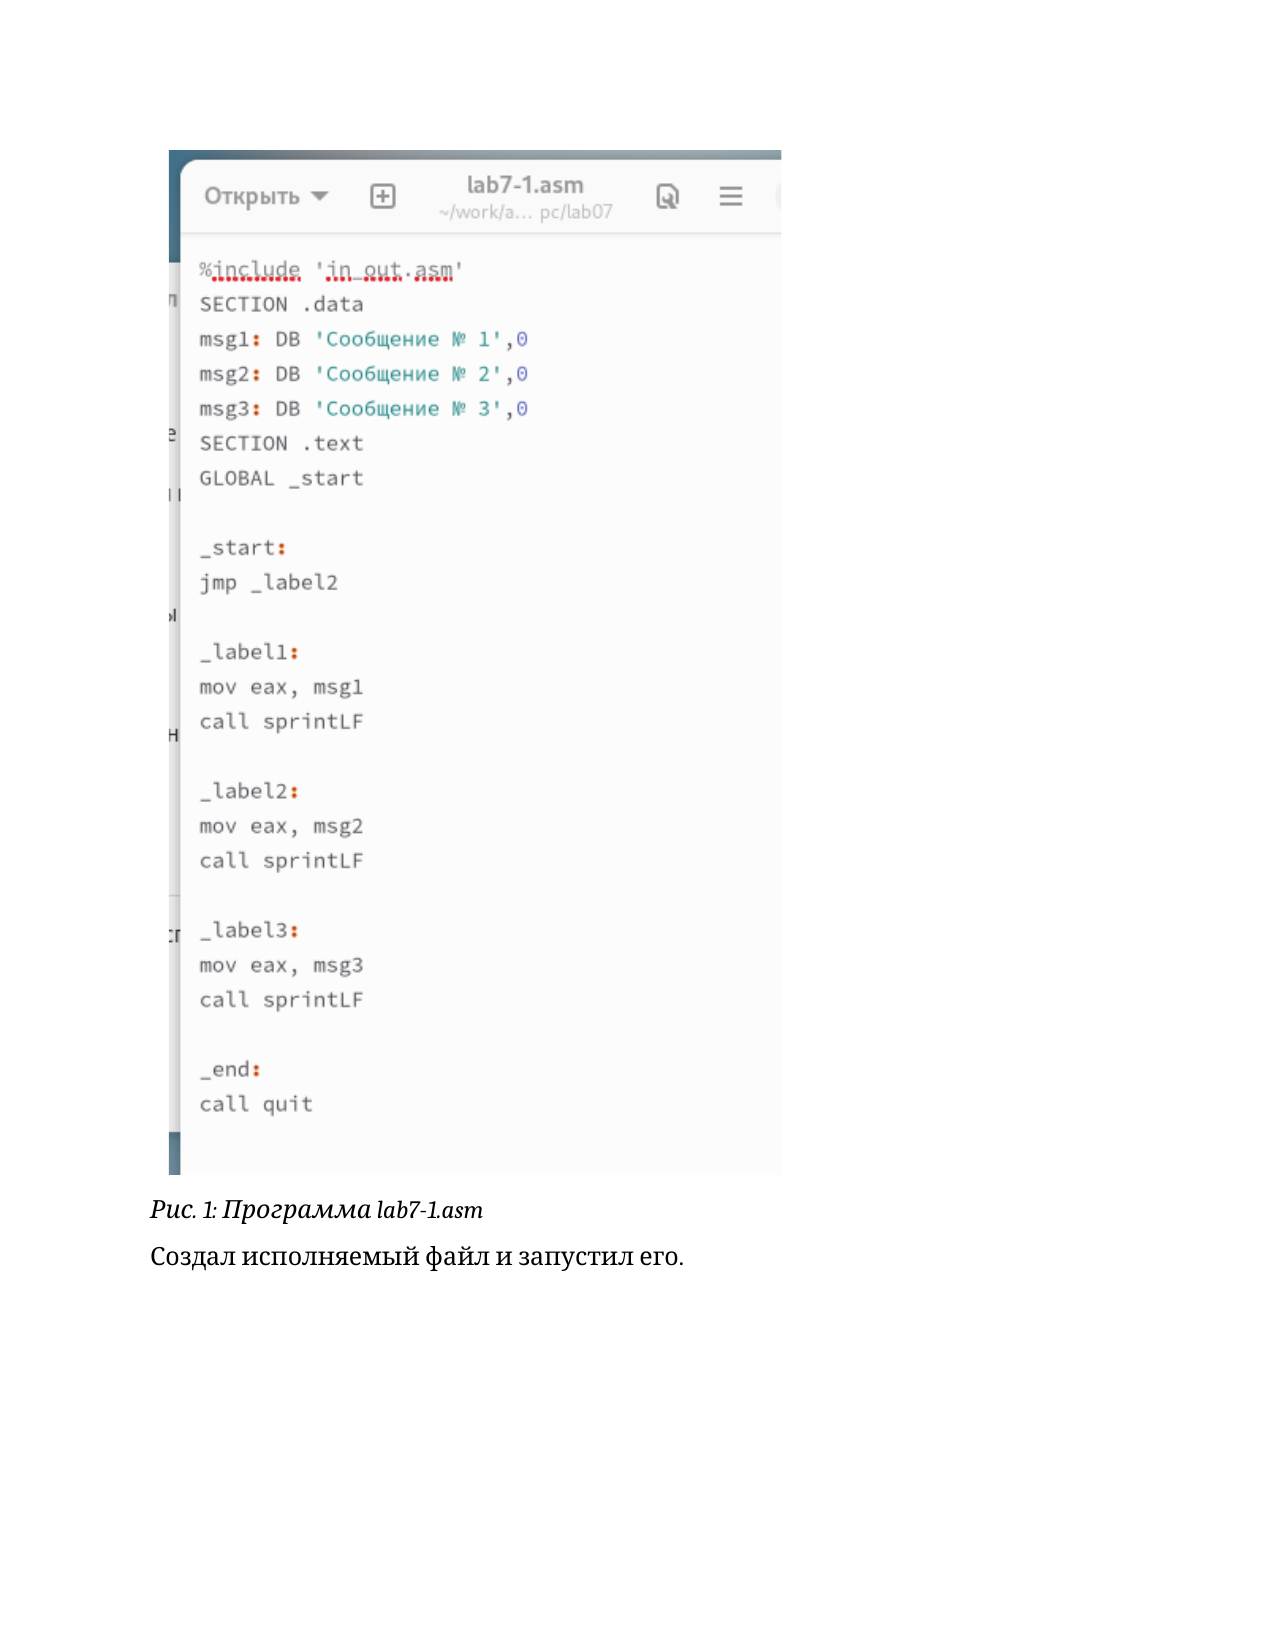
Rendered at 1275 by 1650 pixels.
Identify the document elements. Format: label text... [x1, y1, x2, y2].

picture [168, 150, 782, 1175]
text Рис. 1: Программа lab7-1.asm [150, 1196, 1125, 1224]
text Создал исполняемый файл и запустил его. [150, 1243, 1125, 1272]
